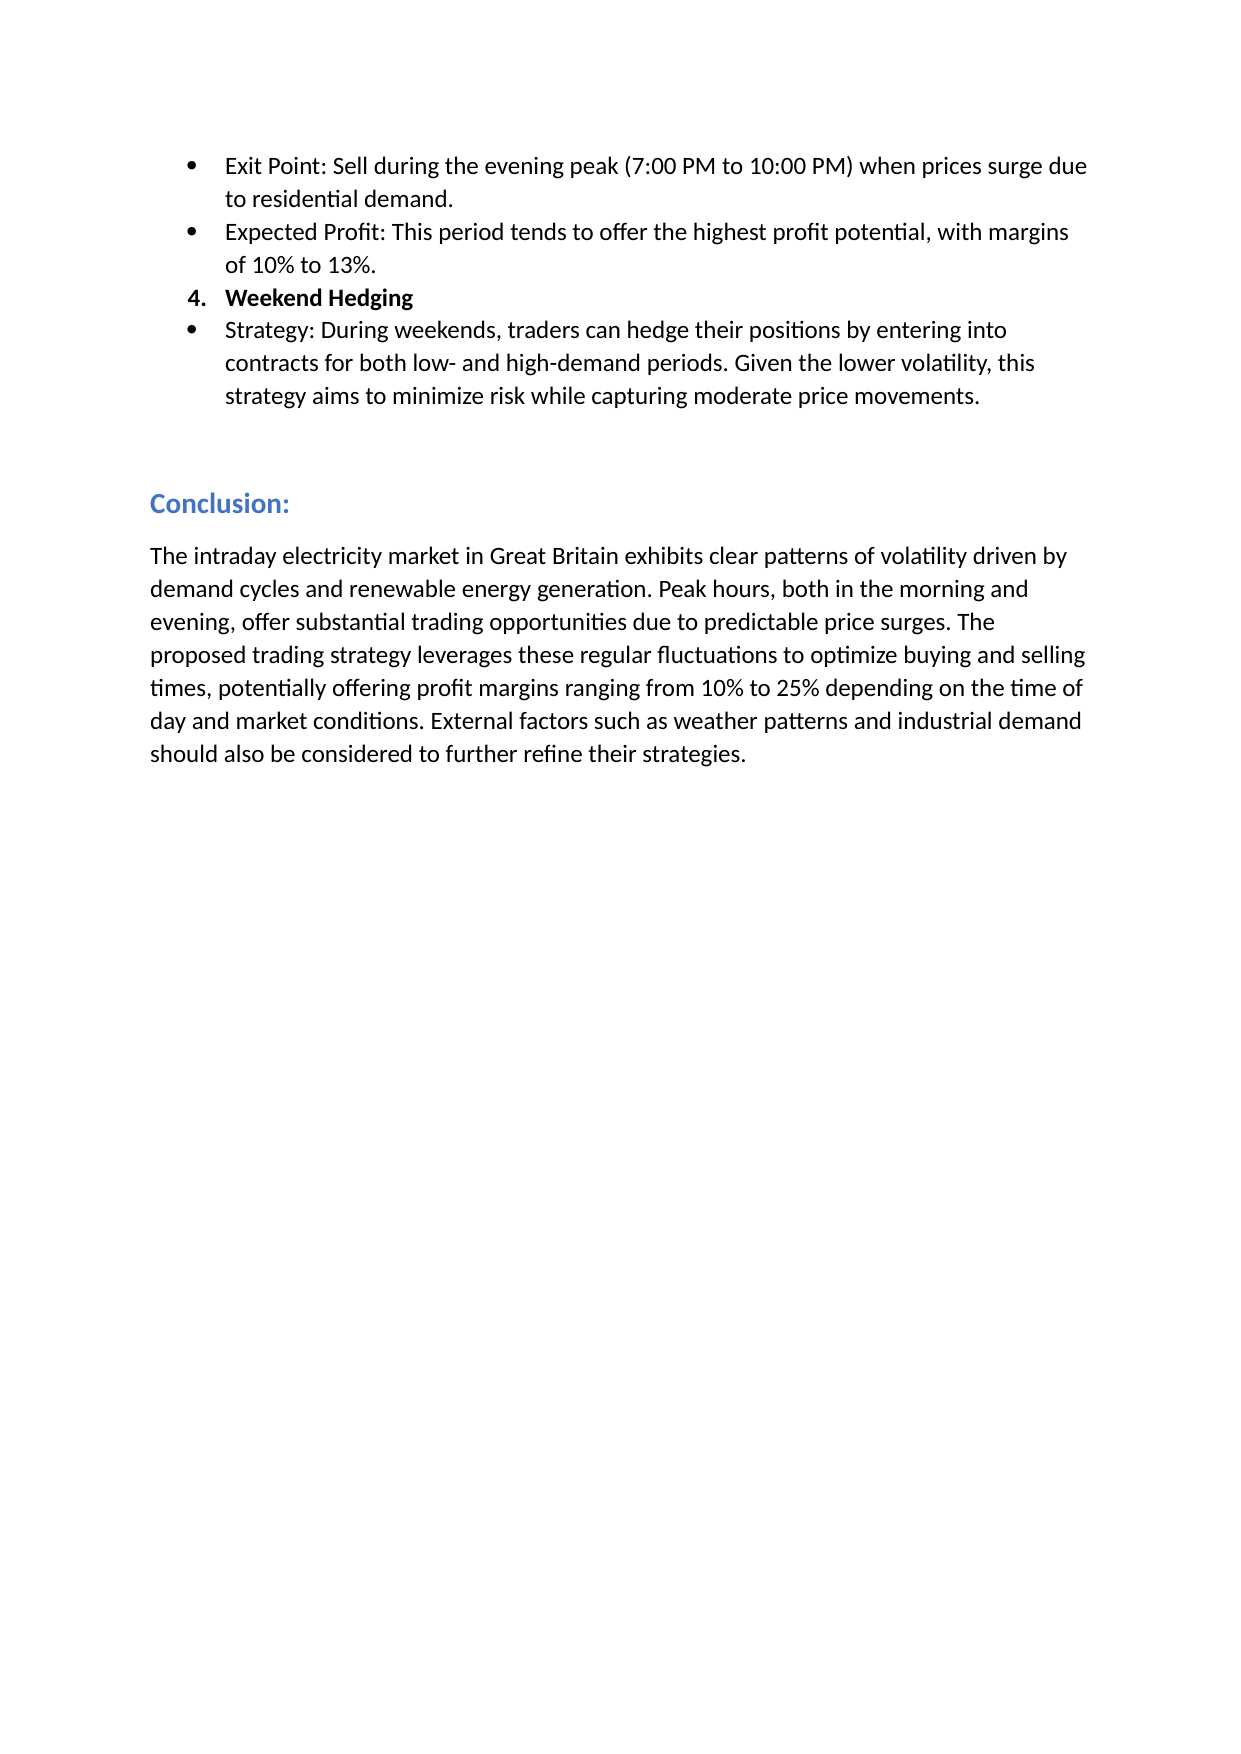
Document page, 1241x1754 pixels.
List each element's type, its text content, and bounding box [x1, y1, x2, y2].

list Exit Point: Sell during the evening peak (7:00 PM to 10:00 PM) when prices surge due to residential demand. [187, 150, 1090, 213]
list Strategy: During weekends, traders can hedge their positions by entering into contracts for both low- and high-demand periods. Given the lower volatility, this strategy aims to minimize risk while capturing moderate price movements. [187, 314, 1090, 411]
text The intraday electricity market in Great Britain exhibits clear patterns of volatility driven by demand cycles and renewable energy generation. Peak hours, both in the morning and evening, offer substantial trading opportunities due to predictable price surges. The proposed trading strategy leverages these regular fluctuations to optimize buying and selling times, potentially offering profit margins ranging from 10% to 25% depending on the time of day and market conditions. External factors such as weather patterns and industrial demand should also be considered to further refine their strategies. [150, 540, 1090, 768]
list Expected Profit: This period tends to offer the highest profit potential, with margins of 10% to 13%. [187, 216, 1090, 279]
text Conclusion: [150, 485, 1090, 521]
list Weekend Hedging [187, 282, 1090, 312]
